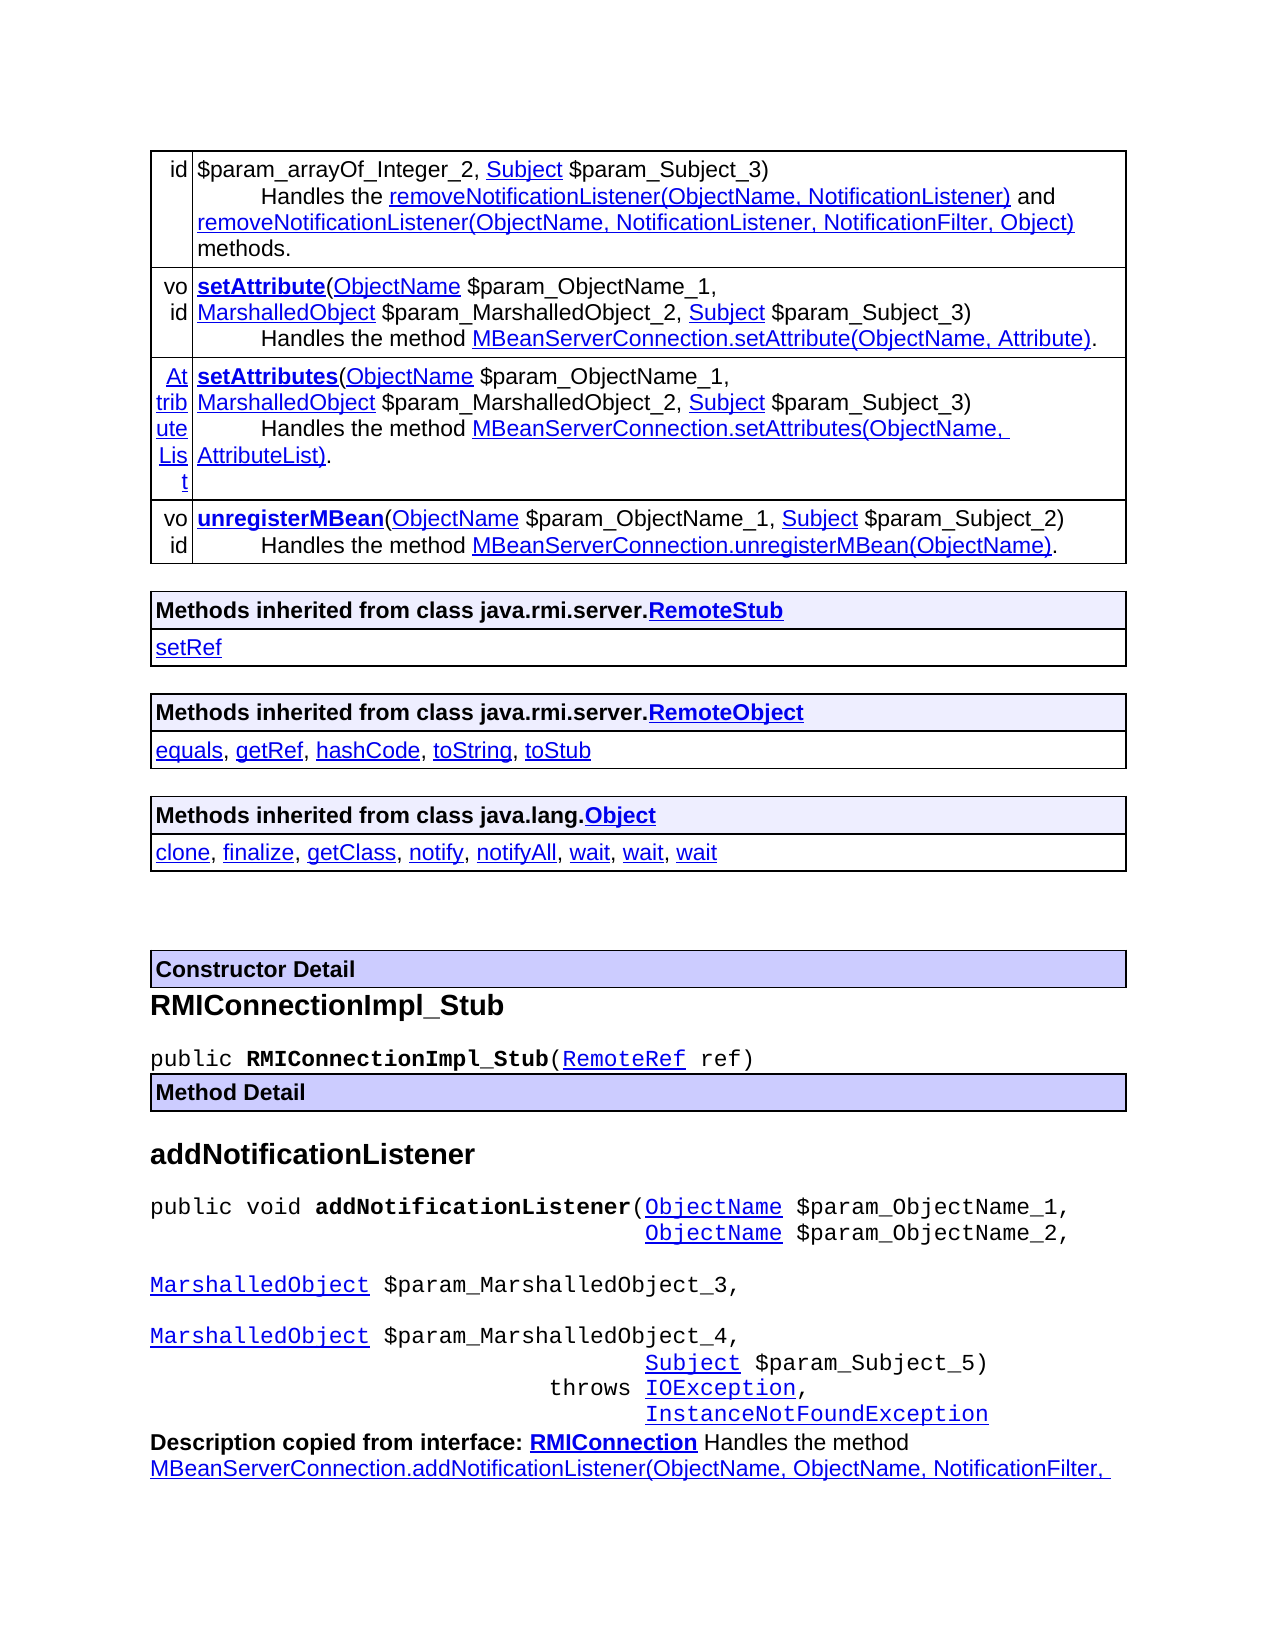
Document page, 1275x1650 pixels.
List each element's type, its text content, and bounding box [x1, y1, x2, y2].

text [150, 1429, 1125, 1481]
table_header Methods inherited from class java.rmi.server.RemoteStub [152, 592, 1125, 628]
table_cell setRef [152, 630, 1125, 665]
table_cell void [152, 152, 192, 266]
table_cell void [152, 501, 192, 563]
table_header Method Detail [152, 1075, 1125, 1110]
subtitle RMIConnectionImpl_Stub [150, 988, 1125, 1022]
table_cell unregisterMBean(ObjectName $param_ObjectName_1, Subject $param_Subject_2) Handles the method MBeanServerConnection.unregisterMBean(ObjectName). [193, 501, 1125, 563]
subtitle addNotificationListener [150, 1137, 1125, 1170]
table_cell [193, 152, 1125, 266]
text public void addNotificationListener(ObjectName $param_ObjectName_1, ObjectName $param_ObjectName_2, MarshalledObject $param_MarshalledObject_3, MarshalledObject $param_MarshalledObject_4, Subject $param_Subject_5) throws IOException, InstanceNotFoundException [150, 1195, 1125, 1429]
table_cell AttributeList [152, 358, 192, 499]
table_header Methods inherited from class java.rmi.server.RemoteObject [152, 695, 1125, 730]
table_cell clone, finalize, getClass, notify, notifyAll, wait, wait, wait [152, 835, 1125, 870]
table_cell equals, getRef, hashCode, toString, toStub [152, 732, 1125, 768]
table_cell setAttribute(ObjectName $param_ObjectName_1, MarshalledObject $param_MarshalledObject_2, Subject $param_Subject_3) Handles the method MBeanServerConnection.setAttribute(ObjectName, Attribute). [193, 268, 1125, 356]
table_cell void [152, 268, 192, 356]
table_header Constructor Detail [152, 951, 1125, 987]
table_header Methods inherited from class java.lang.Object [152, 797, 1125, 833]
text public RMIConnectionImpl_Stub(RemoteRef ref) [150, 1047, 1125, 1073]
table_cell setAttributes(ObjectName $param_ObjectName_1, MarshalledObject $param_MarshalledObject_2, Subject $param_Subject_3) Handles the method MBeanServerConnection.setAttributes(ObjectName, AttributeList). [193, 358, 1125, 499]
